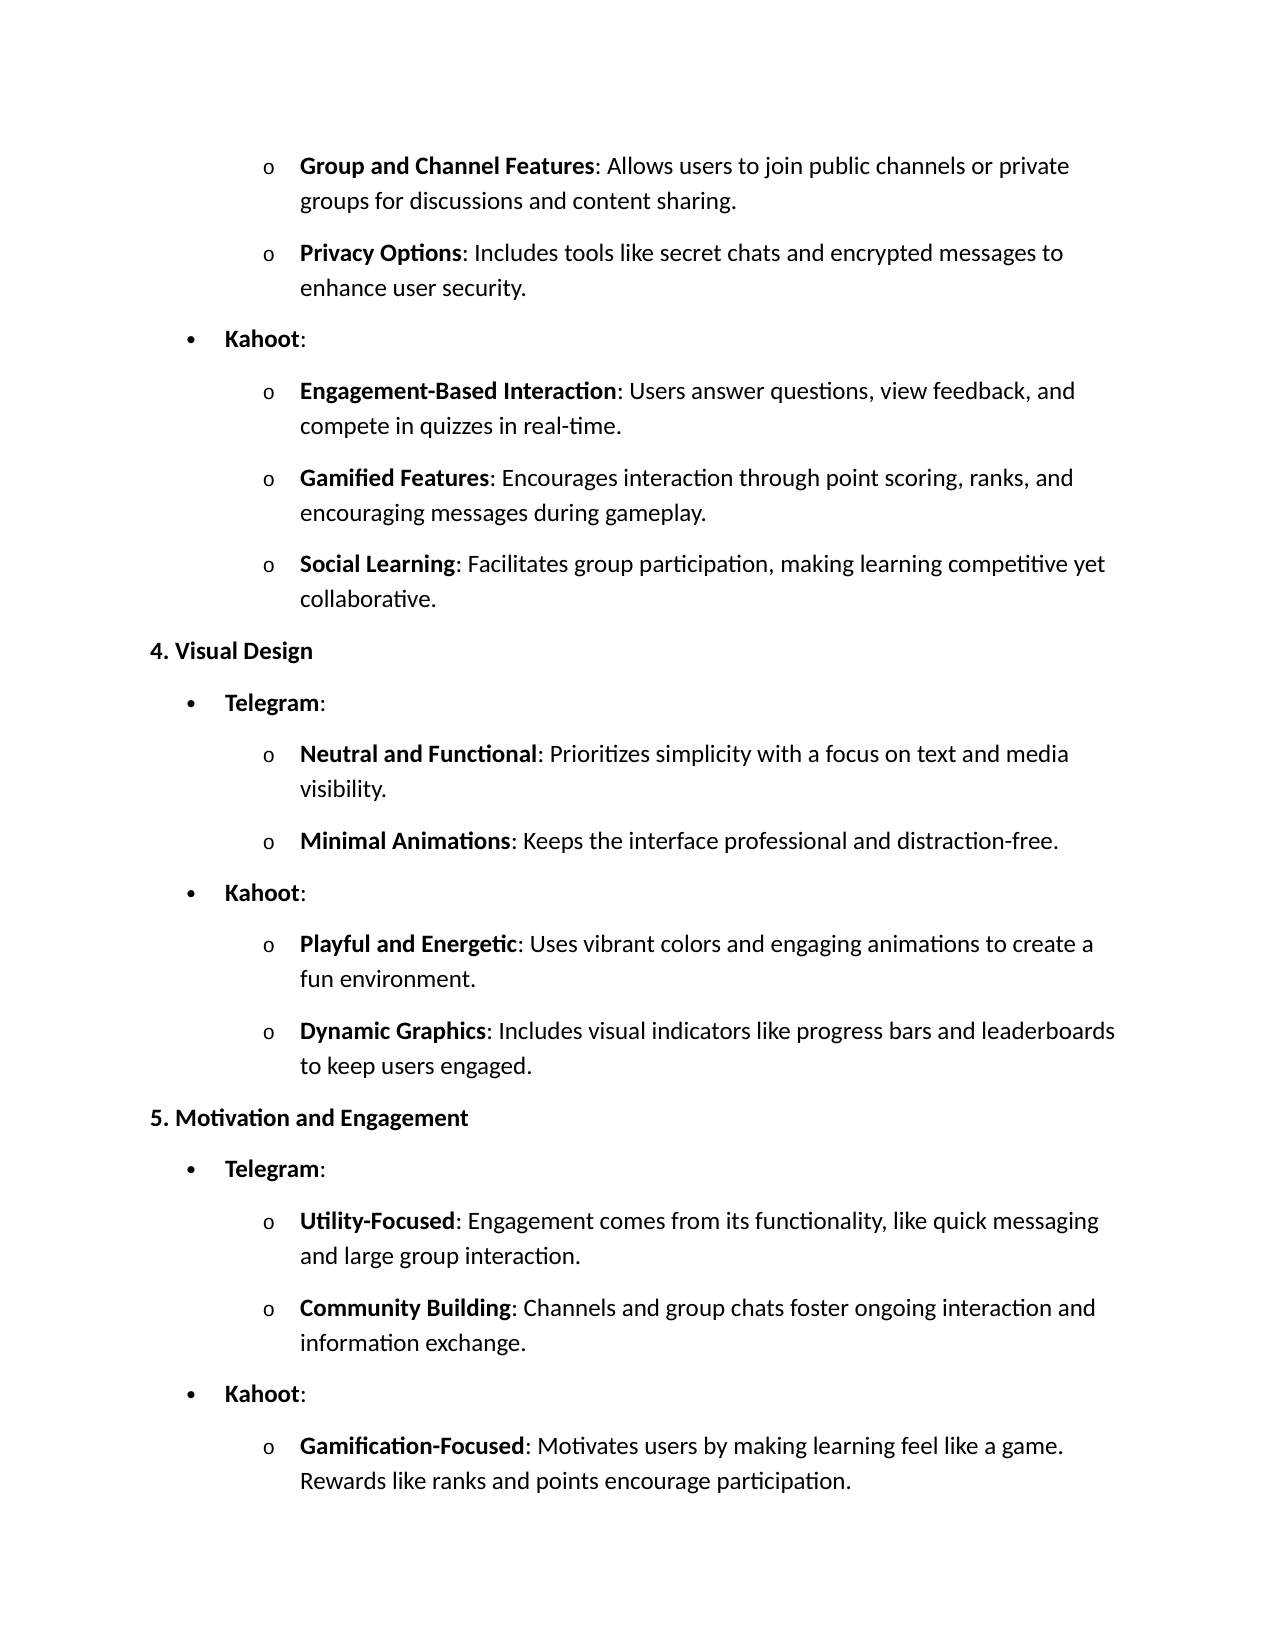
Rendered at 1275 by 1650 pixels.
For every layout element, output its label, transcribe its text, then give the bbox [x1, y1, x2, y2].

list Dynamic Graphics: Includes visual indicators like progress bars and leaderboards to keep users engaged. [262, 1015, 1125, 1081]
list Telegram: [187, 687, 1125, 717]
list Kahoot: [187, 323, 1125, 354]
list Telegram: [187, 1153, 1125, 1184]
list Community Building: Channels and group chats foster ongoing interaction and information exchange. [262, 1292, 1125, 1357]
list Social Learning: Facilitates group participation, making learning competitive yet collaborative. [262, 548, 1125, 614]
list Neutral and Functional: Prioritizes simplicity with a focus on text and media visibility. [262, 738, 1125, 804]
list Group and Channel Features: Allows users to join public channels or private groups for discussions and content sharing. [262, 150, 1125, 216]
list Kahoot: [187, 1378, 1125, 1409]
list Playful and Energetic: Uses vibrant colors and engaging animations to create a fun environment. [262, 928, 1125, 994]
list Privacy Options: Includes tools like secret chats and encrypted messages to enhance user security. [262, 237, 1125, 302]
list Minimal Animations: Keeps the interface professional and distraction-free. [262, 825, 1125, 856]
list Engagement-Based Interaction: Users answer questions, view feedback, and compete in quizzes in real-time. [262, 375, 1125, 441]
text 4. Visual Design [150, 635, 1125, 666]
text 5. Motivation and Engagement [150, 1102, 1125, 1132]
list Kahoot: [187, 877, 1125, 907]
list Utility-Focused: Engagement comes from its functionality, like quick messaging and large group interaction. [262, 1205, 1125, 1271]
list Gamification-Focused: Motivates users by making learning feel like a game. Rewards like ranks and points encourage participation. [262, 1430, 1125, 1496]
list Gamified Features: Encourages interaction through point scoring, ranks, and encouraging messages during gameplay. [262, 462, 1125, 527]
